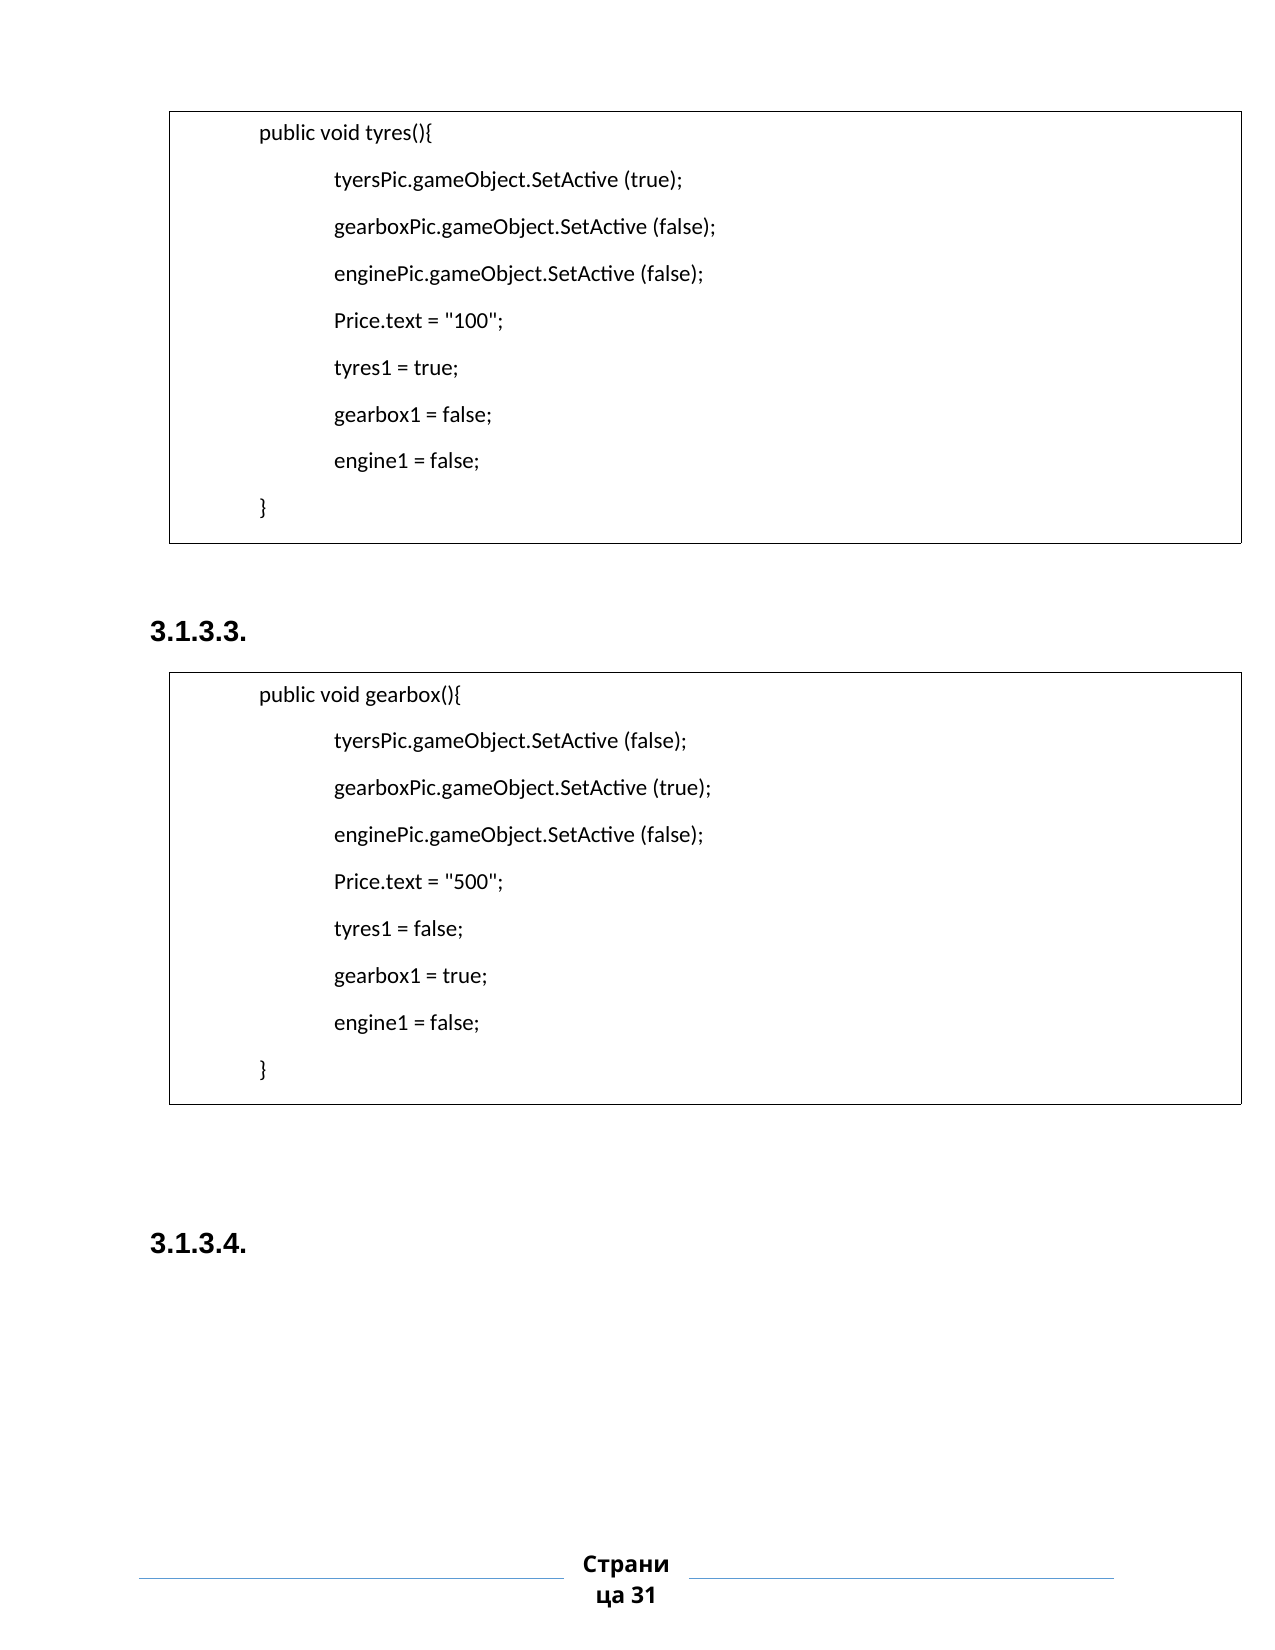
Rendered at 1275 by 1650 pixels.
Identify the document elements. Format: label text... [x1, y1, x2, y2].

list 3.1.3.3. [150, 614, 1125, 648]
list 3.1.3.4. [150, 1226, 1125, 1259]
